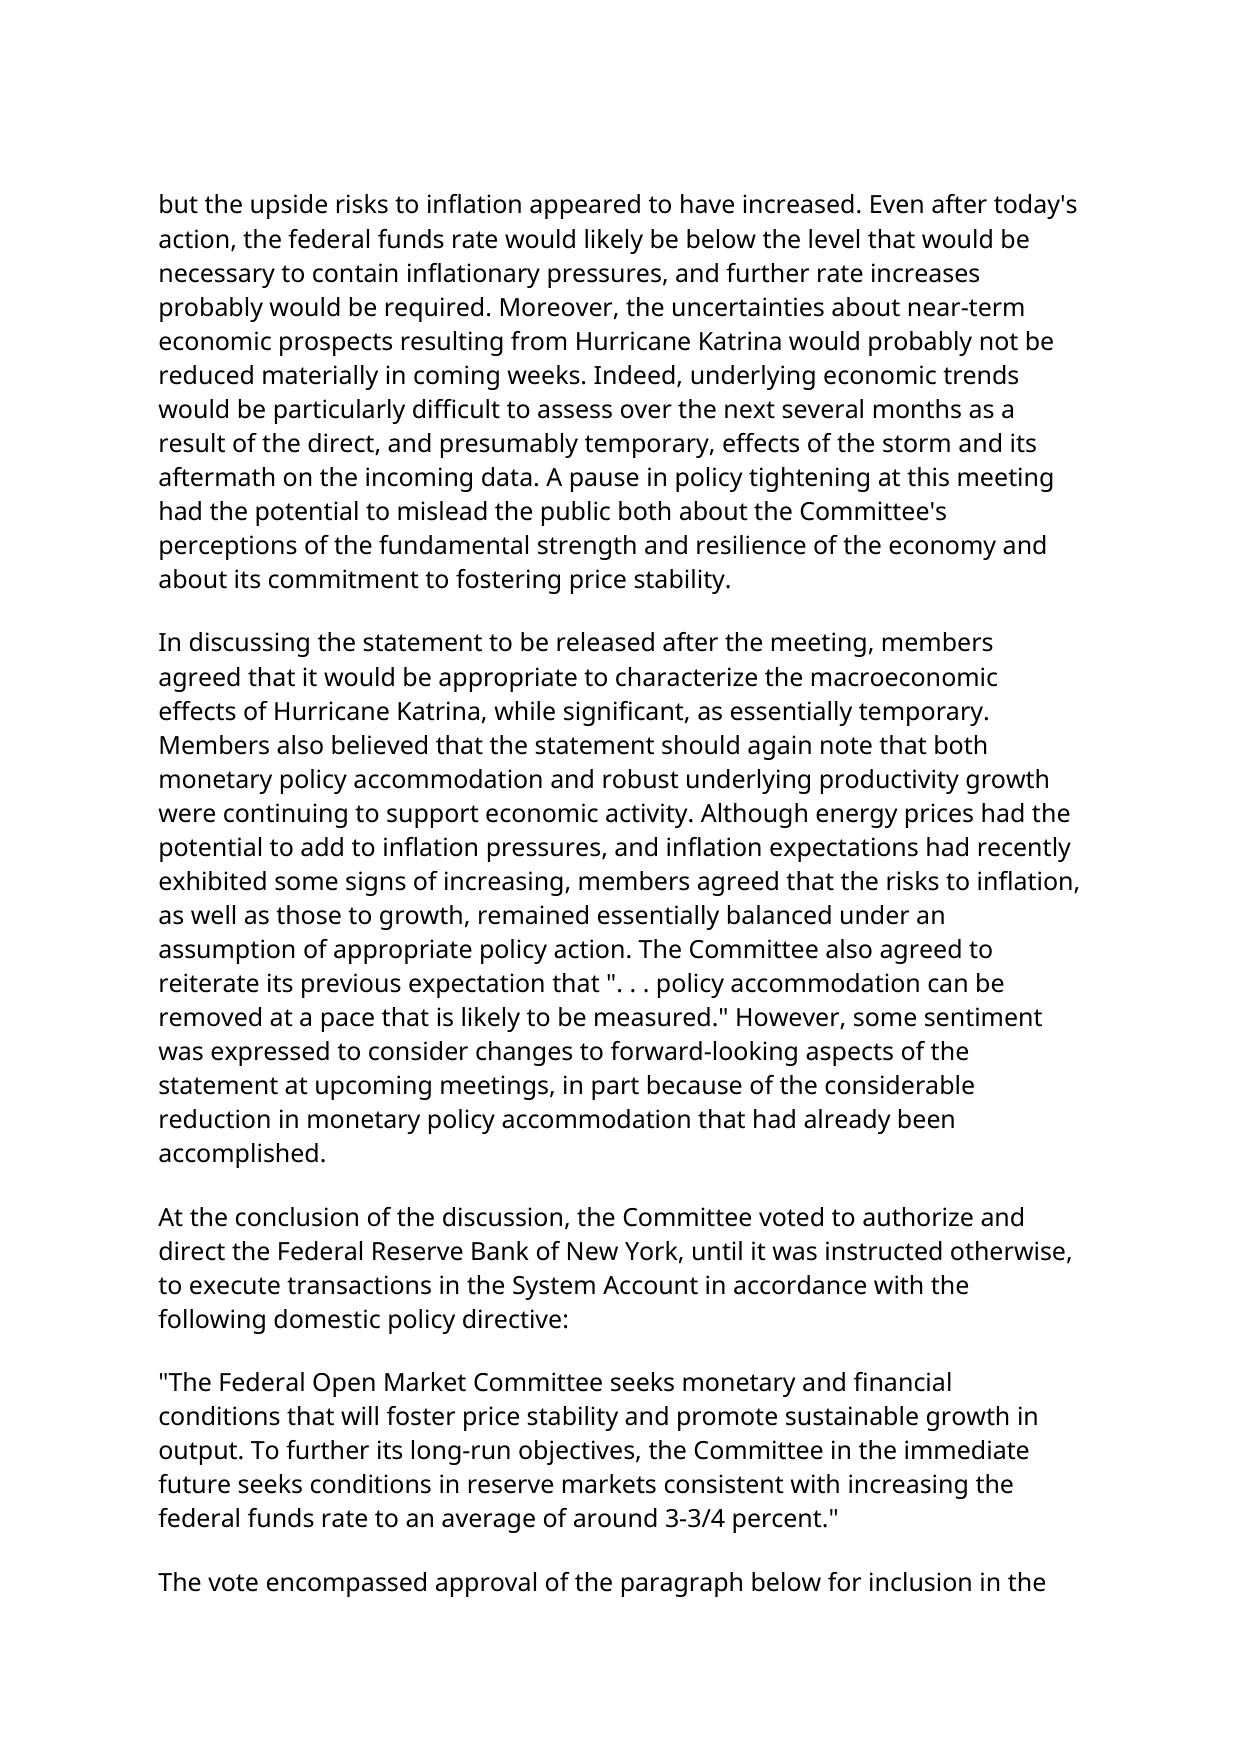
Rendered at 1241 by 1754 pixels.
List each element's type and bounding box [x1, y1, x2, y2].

table_header [148, 148, 1091, 1609]
